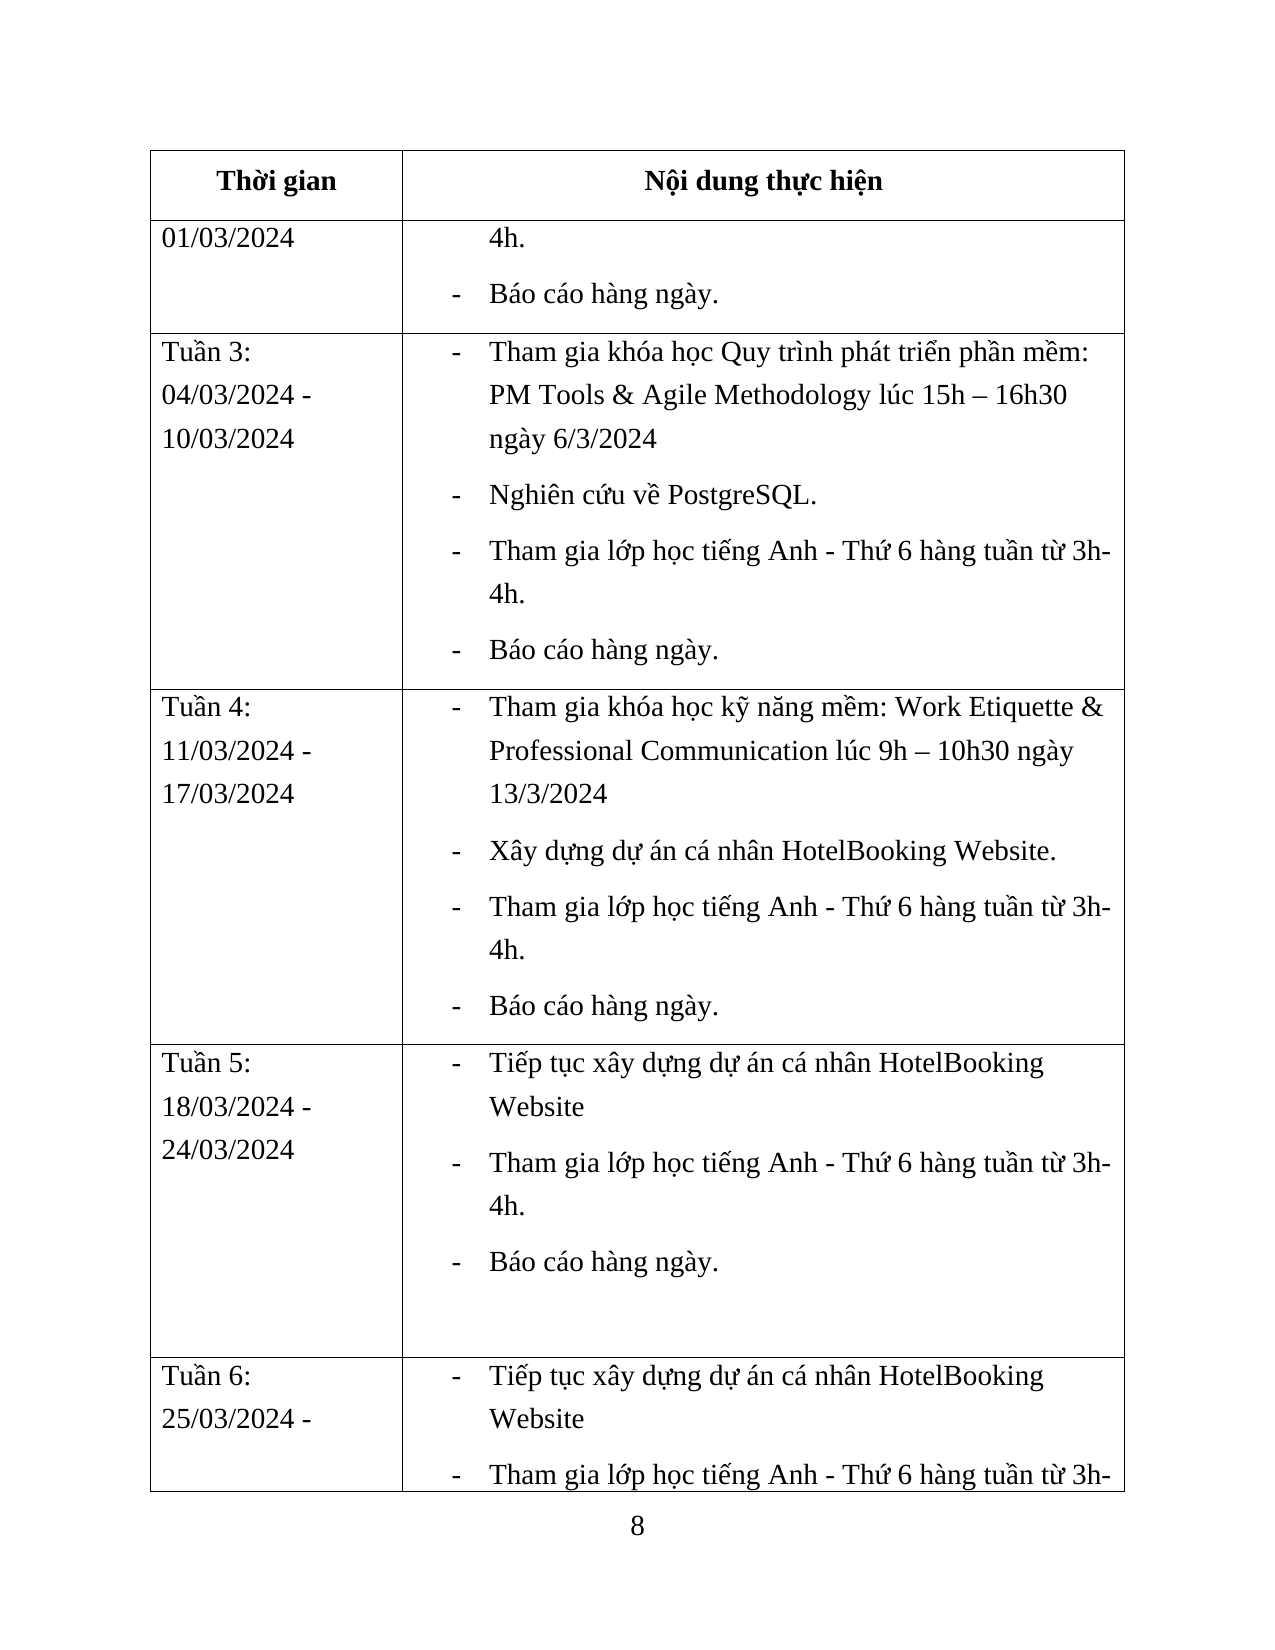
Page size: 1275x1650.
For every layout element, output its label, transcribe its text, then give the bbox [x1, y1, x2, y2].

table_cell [403, 1358, 1124, 1491]
table_cell Tuần 5: 18/03/2024 - 24/03/2024 [151, 1045, 402, 1357]
table_cell Tuần 2: 26/02/2024 - 01/03/2024 [151, 221, 402, 333]
table_header Nội dung thực hiện [403, 151, 1124, 219]
table_cell Tuần 3: 04/03/2024 - 10/03/2024 [151, 334, 402, 688]
table_cell Tuần 4: 11/03/2024 - 17/03/2024 [151, 690, 402, 1044]
table_cell Tuần 6: 25/03/2024 - 31/03/2024 [151, 1358, 402, 1491]
table_header Thời gian [151, 151, 402, 219]
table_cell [403, 221, 1124, 333]
table_cell Tham gia khóa học kỹ năng mềm: Work Etiquette & Professional Communication lúc 9h – 10h30 ngày 13/3/2024 Xây dựng dự án cá nhân HotelBooking Website. Tham gia lớp học tiếng Anh - Thứ 6 hàng tuần từ 3h-4h. Báo cáo hàng ngày. [403, 690, 1124, 1044]
table_cell Tiếp tục xây dựng dự án cá nhân HotelBooking Website Tham gia lớp học tiếng Anh - Thứ 6 hàng tuần từ 3h-4h. Báo cáo hàng ngày. [403, 1045, 1124, 1357]
table_cell Tham gia khóa học Quy trình phát triển phần mềm: PM Tools & Agile Methodology lúc 15h – 16h30 ngày 6/3/2024 Nghiên cứu về PostgreSQL. Tham gia lớp học tiếng Anh - Thứ 6 hàng tuần từ 3h-4h. Báo cáo hàng ngày. [403, 334, 1124, 688]
